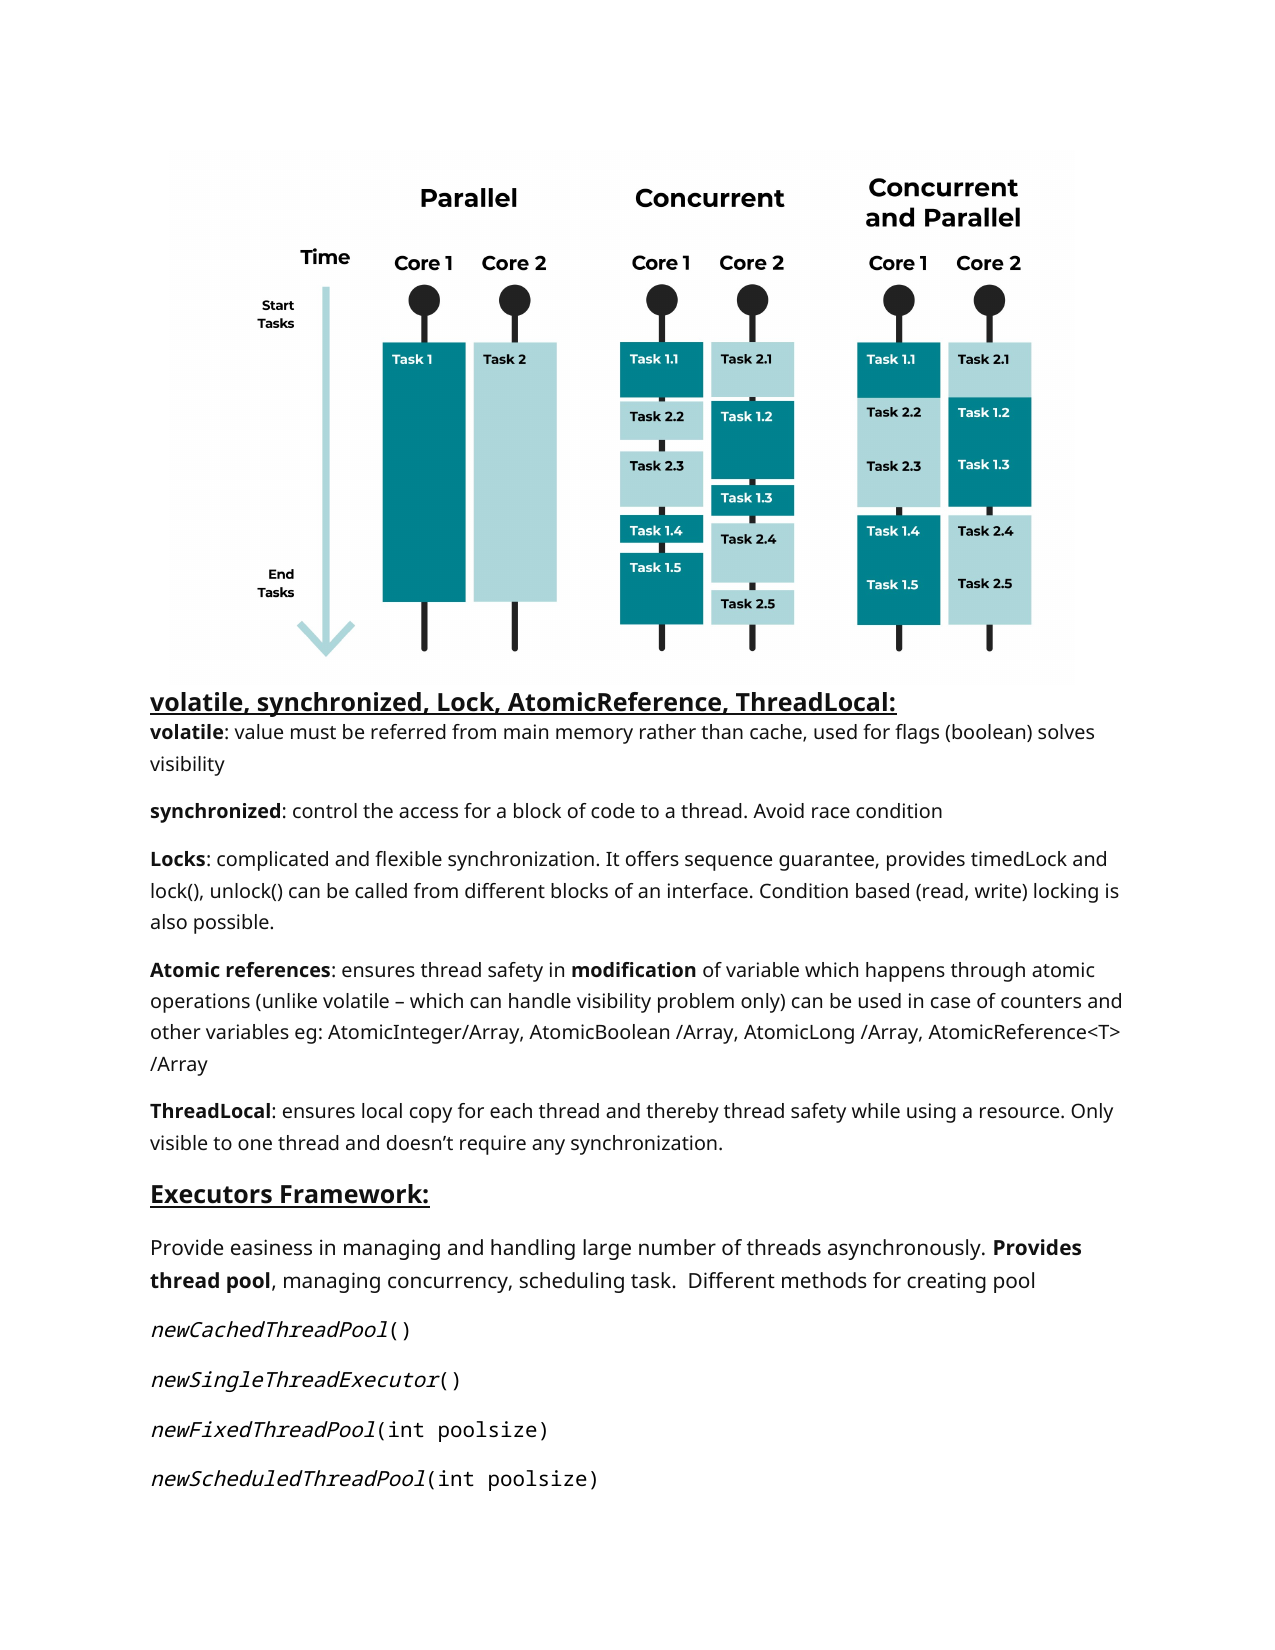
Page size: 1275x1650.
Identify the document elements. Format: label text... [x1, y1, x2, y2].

text newScheduledThreadPool(int poolsize) [150, 1464, 1125, 1493]
text Atomic references: ensures thread safety in modification of variable which happens through atomic operations (unlike volatile – which can handle visibility problem only) can be used in case of counters and other variables eg: AtomicInteger/Array, AtomicBoolean /Array, AtomicLong /Array, AtomicReference<T> /Array [150, 956, 1125, 1077]
text Executors Framework: [150, 1177, 1125, 1211]
text ThreadLocal: ensures local copy for each thread and thereby thread safety while using a resource. Only visible to one thread and doesn’t require any synchronization. [150, 1098, 1125, 1156]
text Provide easiness in managing and handling large number of threads asynchronously. Provides thread pool, managing concurrency, scheduling task. Different methods for creating pool [150, 1233, 1125, 1294]
text newFixedThreadPool(int poolsize) [150, 1415, 1125, 1443]
text synchronized: control the access for a block of code to a thread. Avoid race condition [150, 798, 1125, 825]
text volatile: value must be referred from main memory rather than cache, used for flags (boolean) solves visibility [150, 718, 1125, 777]
text volatile, synchronized, Lock, AtomicReference, ThreadLocal: [150, 150, 1125, 718]
text newCachedThreadPool() [150, 1316, 1125, 1344]
text newSingleThreadExecutor() [150, 1365, 1125, 1393]
text Locks: complicated and flexible synchronization. It offers sequence guarantee, provides timedLock and lock(), unlock() can be called from different blocks of an interface. Condition based (read, write) locking is also possible. [150, 846, 1125, 935]
